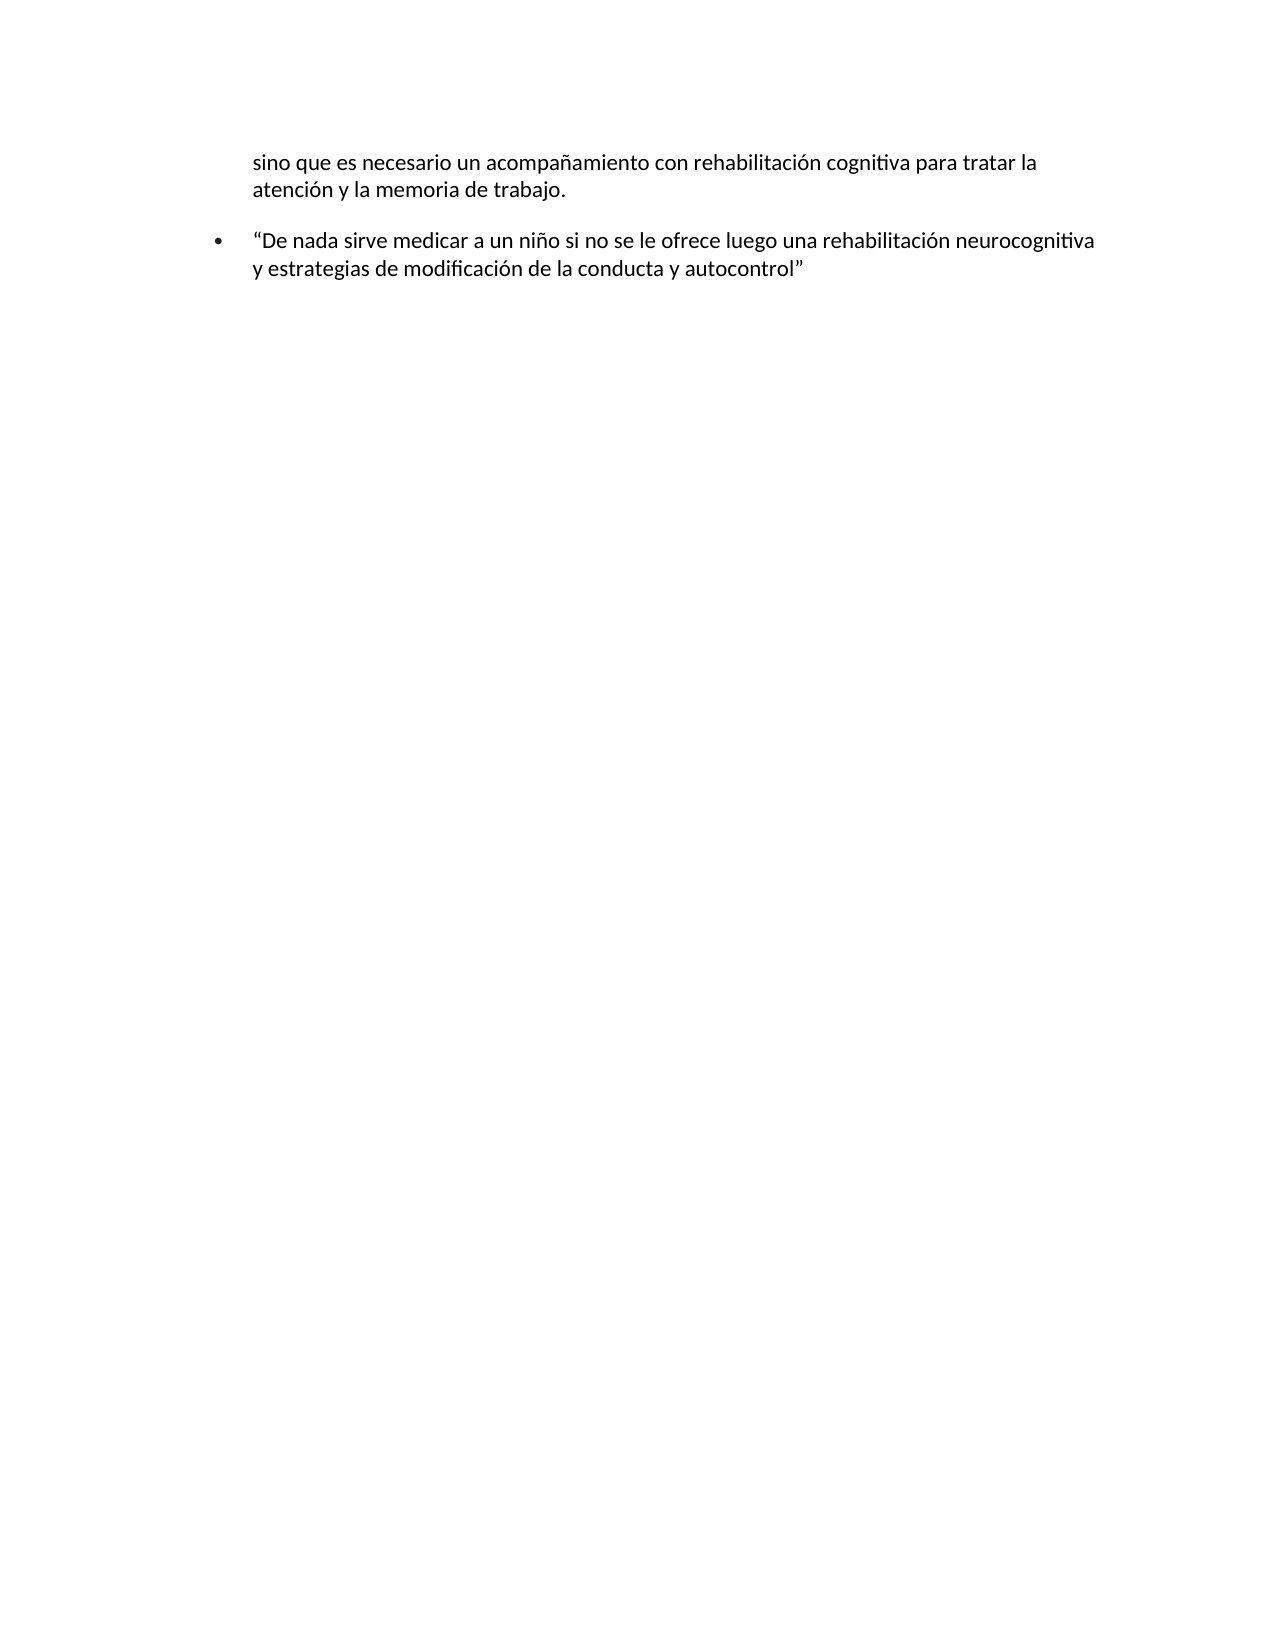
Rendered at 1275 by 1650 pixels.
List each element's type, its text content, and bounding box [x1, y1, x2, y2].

list “De nada sirve medicar a un niño si no se le ofrece luego una rehabilitación neurocognitiva y estrategias de modificación de la conducta y autocontrol” [215, 226, 1098, 282]
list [215, 148, 1098, 204]
